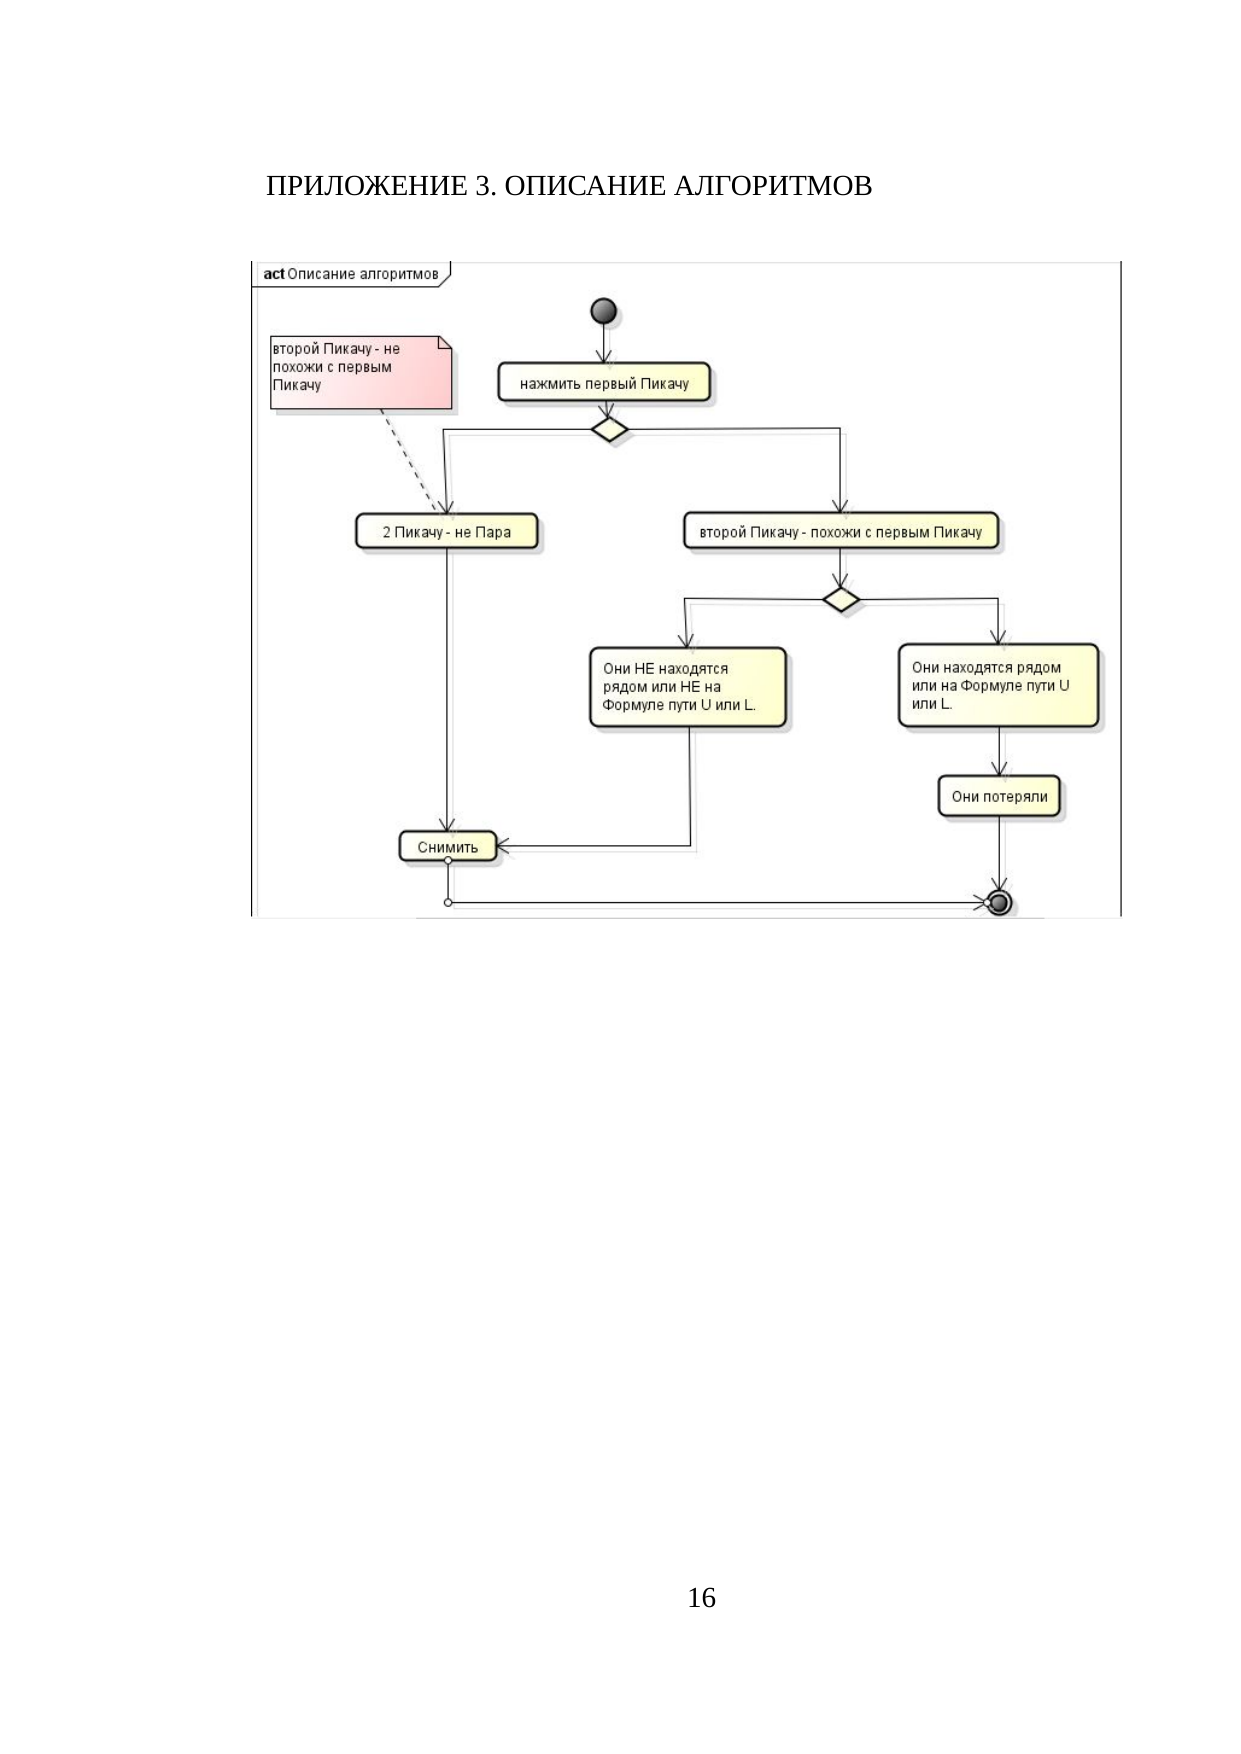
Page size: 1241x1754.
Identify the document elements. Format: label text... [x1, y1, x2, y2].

picture [251, 261, 1123, 919]
subtitle ПРИЛОЖЕНИЕ 3. ОПИСАНИЕ АЛГОРИТМОВ [266, 168, 1152, 201]
